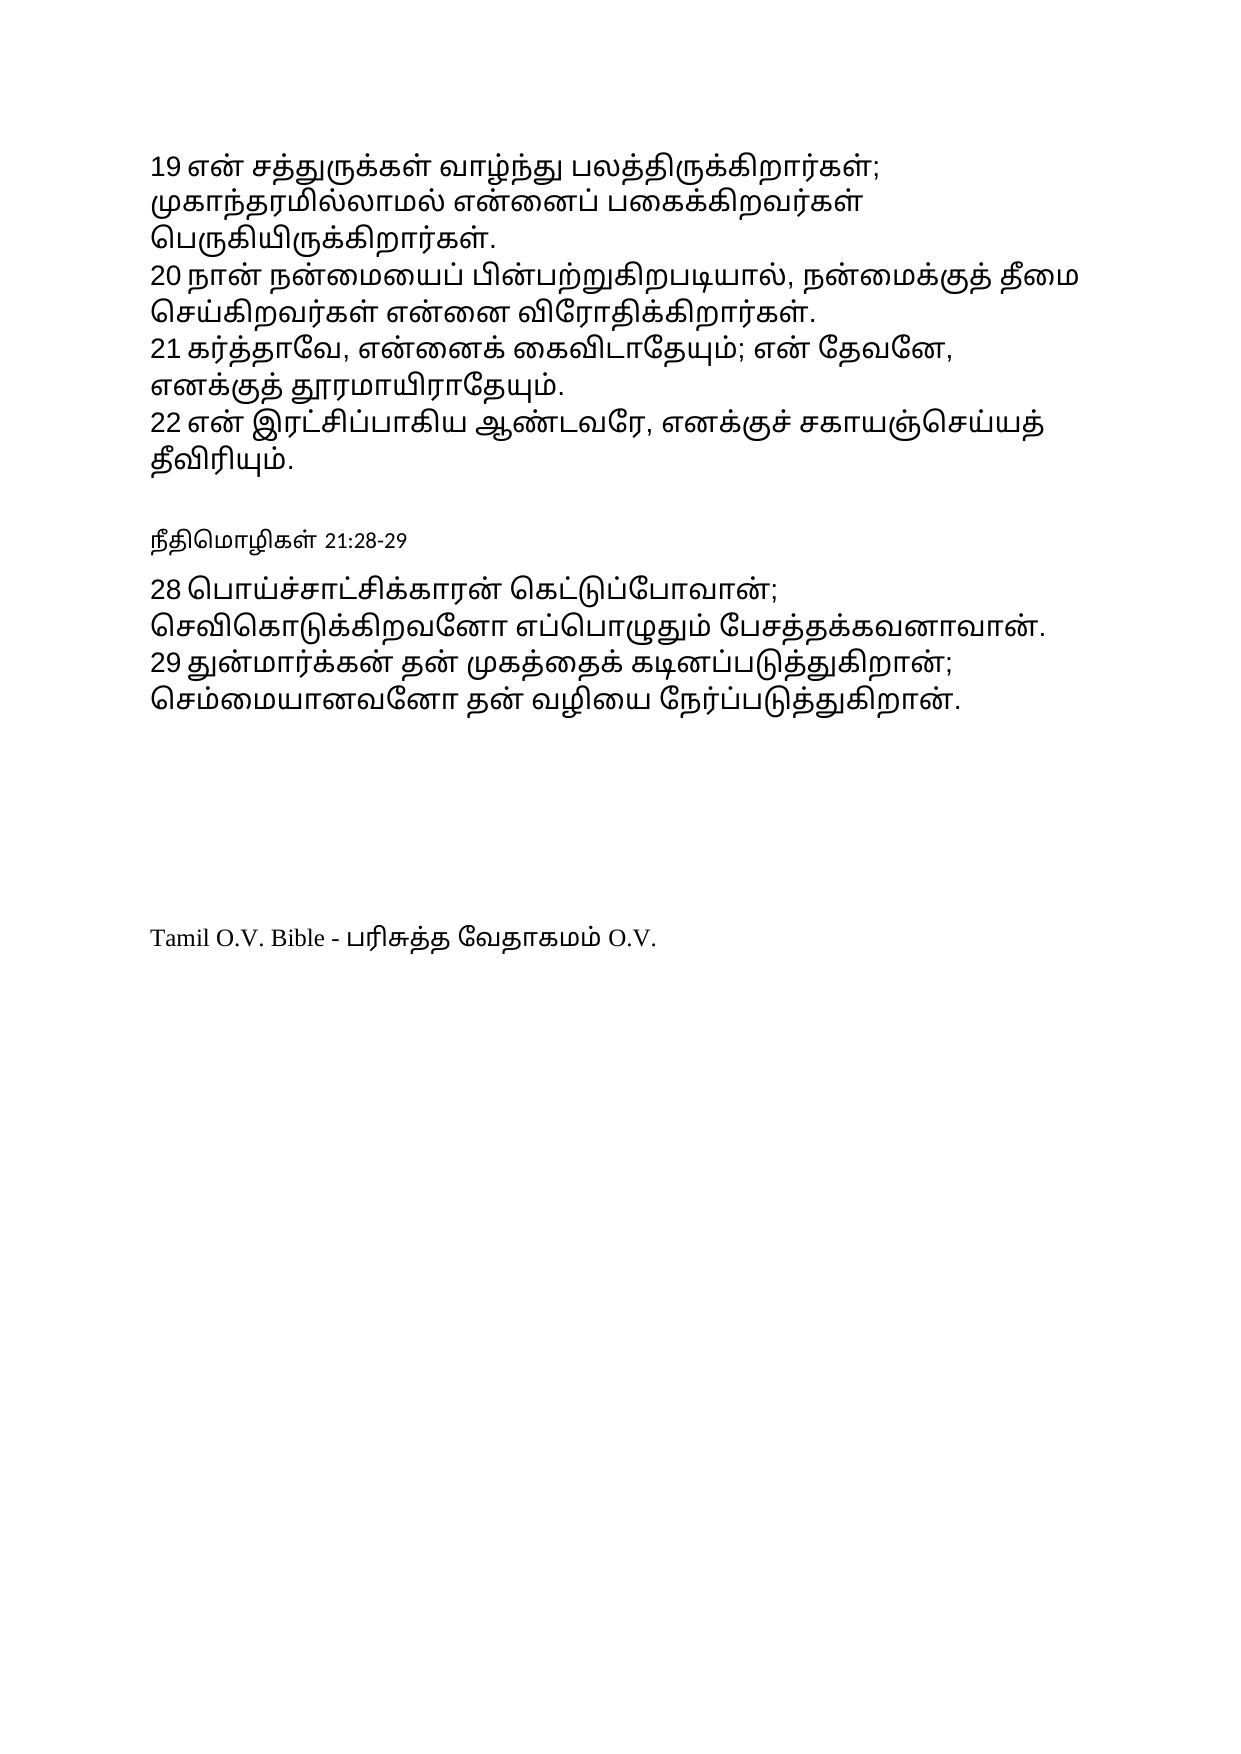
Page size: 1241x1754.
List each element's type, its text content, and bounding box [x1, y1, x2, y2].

text நீதிமொழிகள் 21:28-29 [150, 526, 1090, 554]
text 20நான் நன்மையைப் பின்பற்றுகிறபடியால், நன்மைக்குத் தீமை செய்கிறவர்கள் என்னை விரோதிக்கிறார்கள். [150, 259, 1090, 332]
text Tamil O.V. Bible - பரிசுத்த வேதாகமம் O.V. [150, 923, 1090, 956]
text 28பொய்ச்சாட்சிக்காரன் கெட்டுப்போவான்; செவிகொடுக்கிறவனோ எப்பொழுதும் பேசத்தக்கவனாவான். [150, 573, 1090, 646]
text 19என் சத்துருக்கள் வாழ்ந்து பலத்திருக்கிறார்கள்; முகாந்தரமில்லாமல் என்னைப் பகைக்கிறவர்கள் பெருகியிருக்கிறார்கள். [150, 150, 1090, 259]
text 29துன்மார்க்கன் தன் முகத்தைக் கடினப்படுத்துகிறான்; செம்மையானவனோ தன் வழியை நேர்ப்படுத்துகிறான். [150, 646, 1090, 720]
text 22என் இரட்சிப்பாகிய ஆண்டவரே, எனக்குச் சகாயஞ்செய்யத் தீவிரியும். [150, 406, 1090, 480]
text 21கர்த்தாவே, என்னைக் கைவிடாதேயும்; என் தேவனே, எனக்குத் தூரமாயிராதேயும். [150, 332, 1090, 406]
